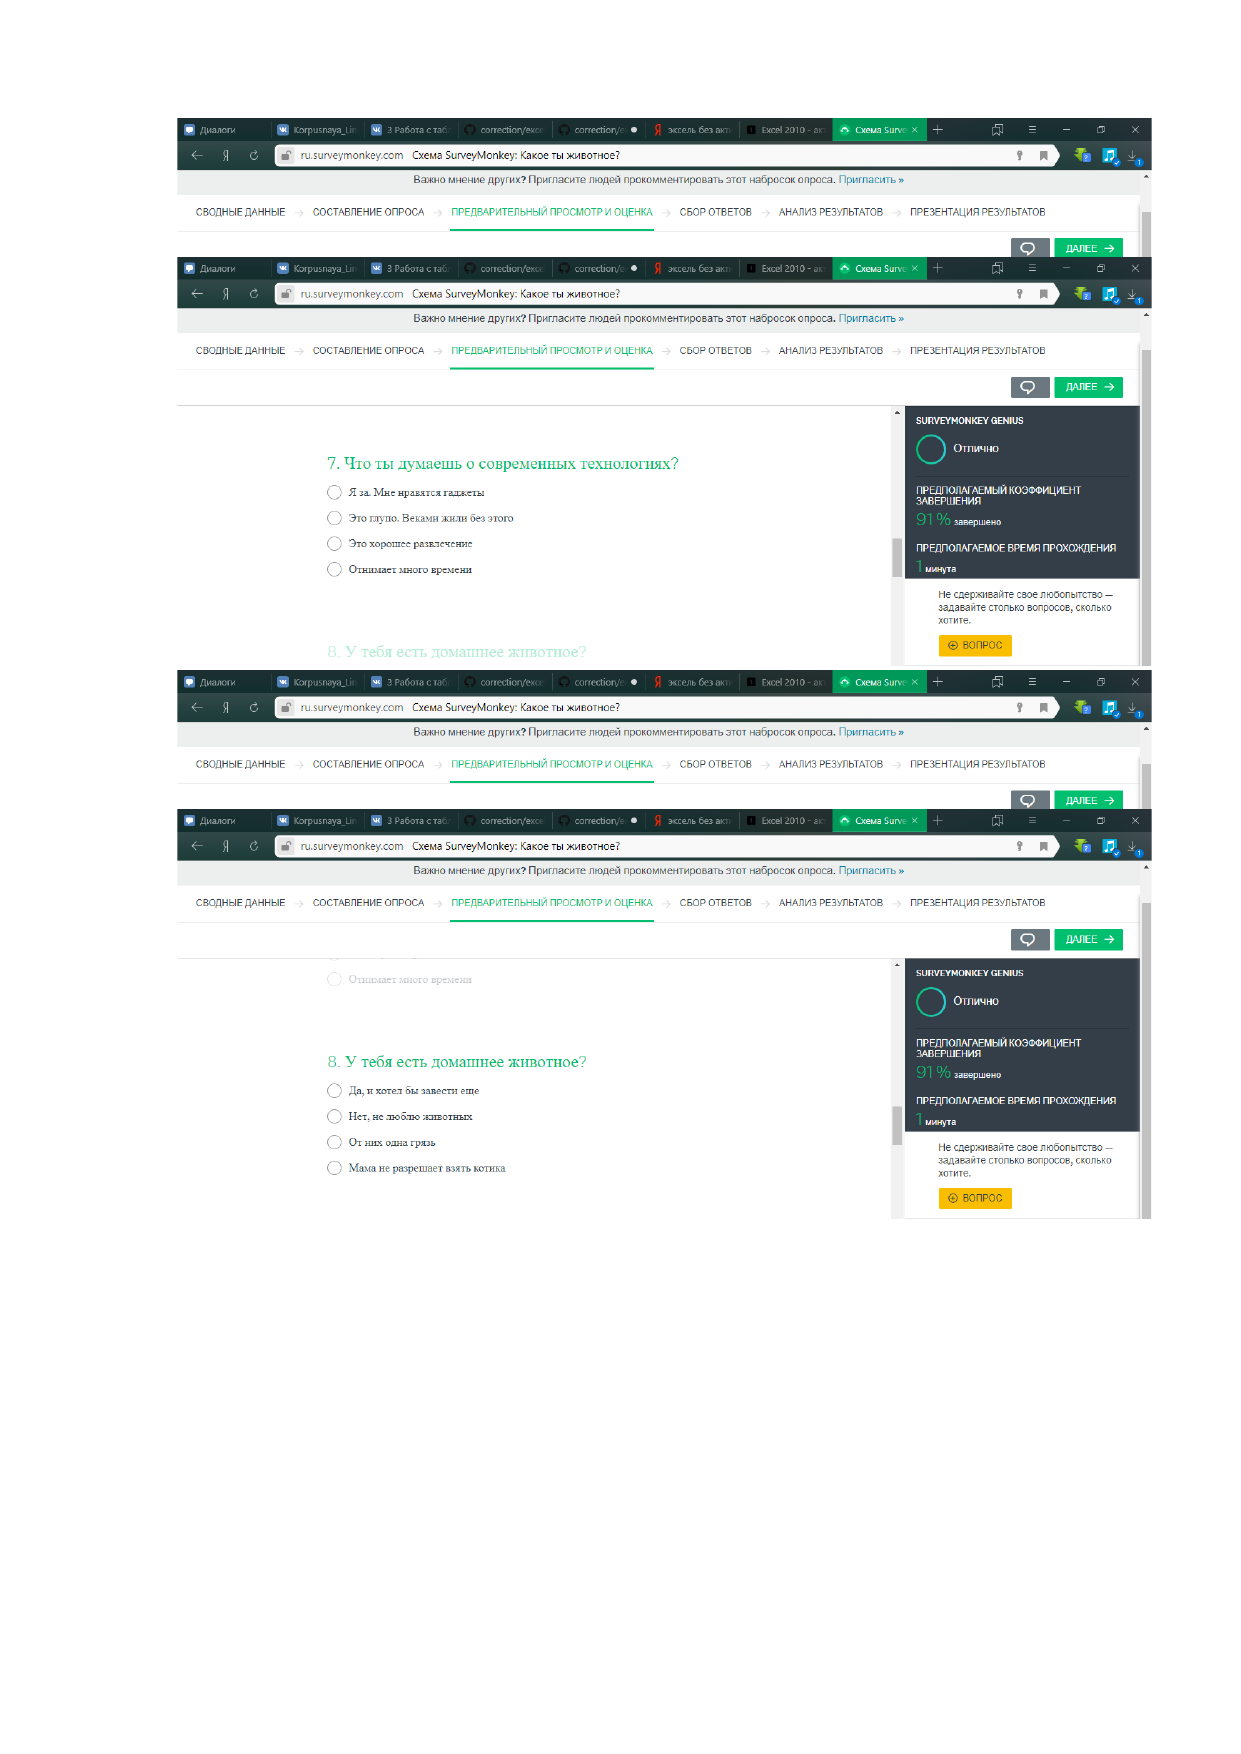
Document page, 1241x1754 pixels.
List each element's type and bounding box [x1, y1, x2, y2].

picture [177, 118, 1152, 666]
picture [177, 670, 1152, 1219]
